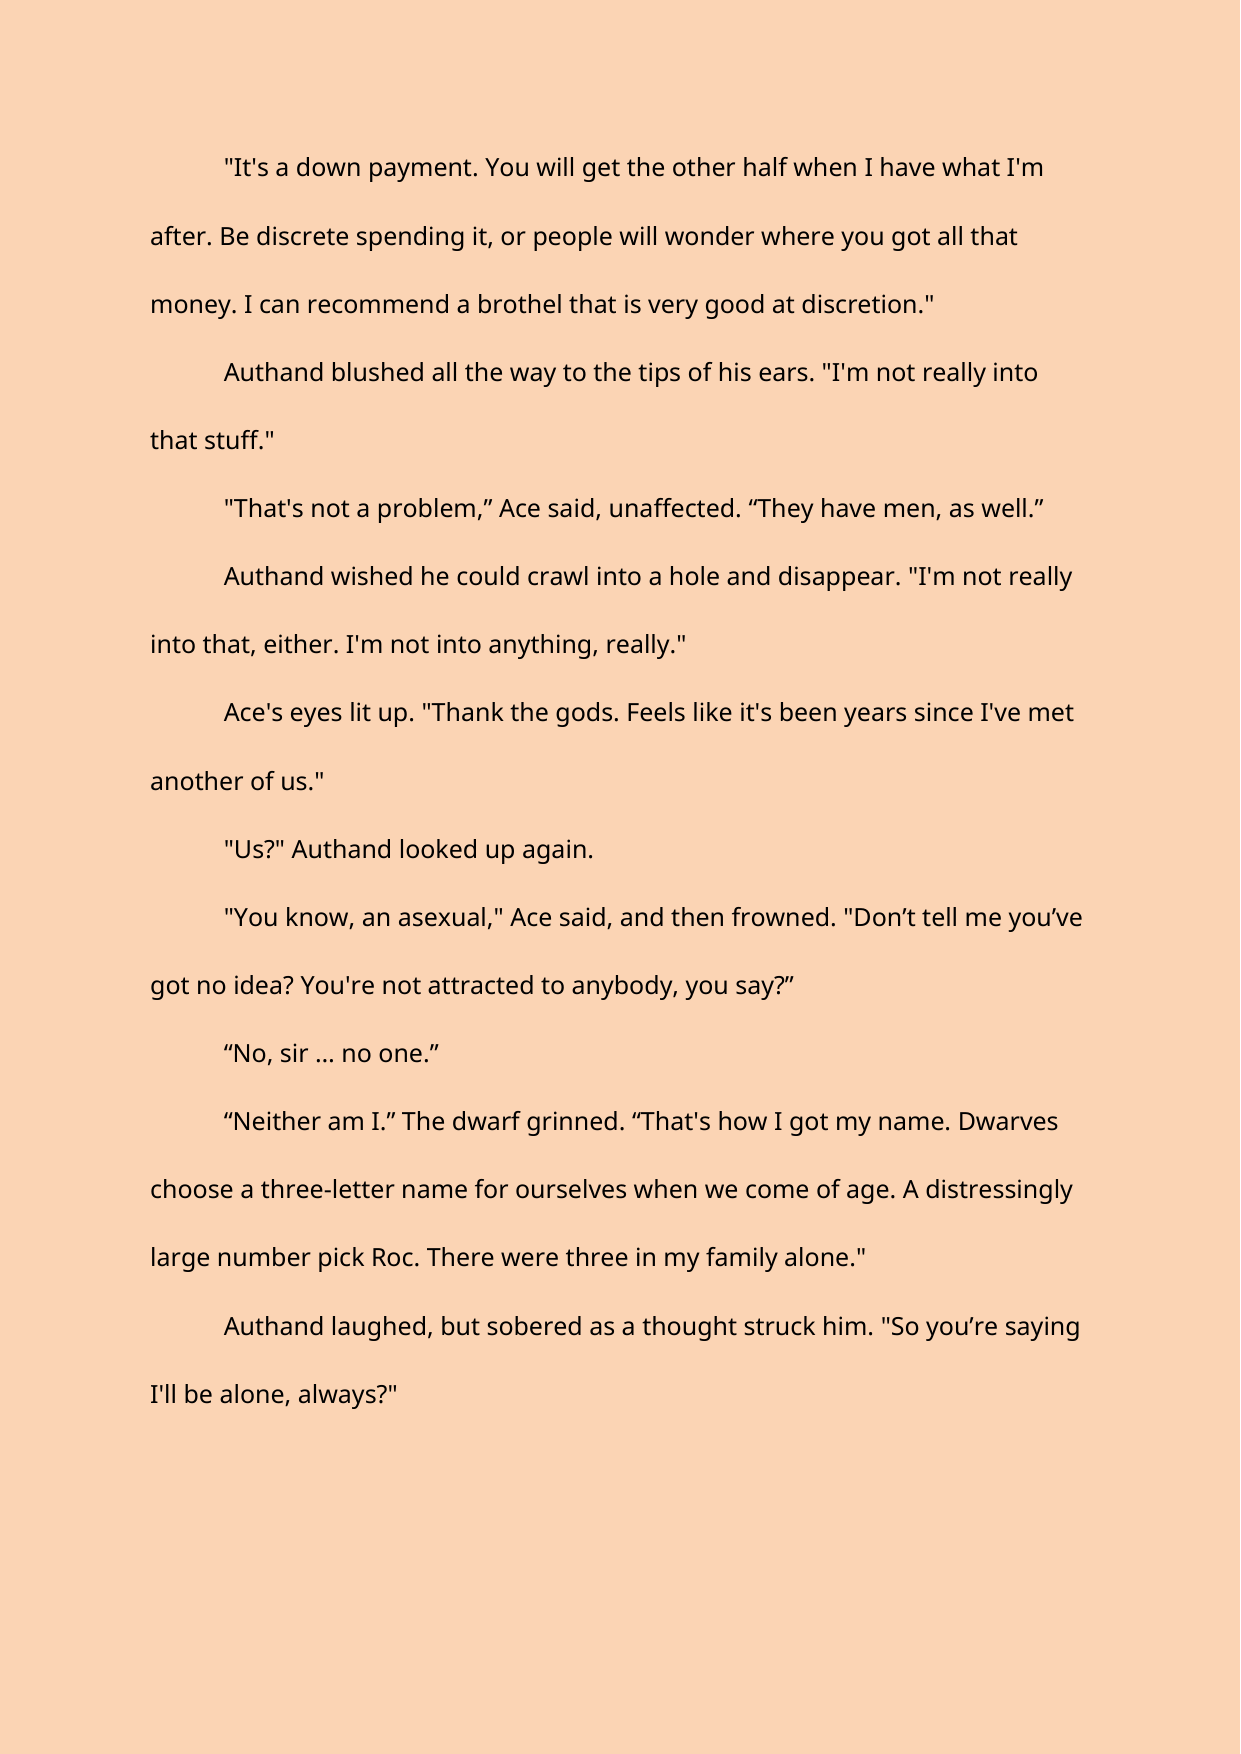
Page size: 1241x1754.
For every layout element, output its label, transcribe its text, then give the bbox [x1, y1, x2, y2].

text Authand blushed all the way to the tips of his ears. "I'm not really into that stuff." [150, 354, 1090, 457]
text “Neither am I.” The dwarf grinned. “That's how I got my name. Dwarves choose a three-letter name for ourselves when we come of age. A distressingly large number pick Roc. There were three in my family alone." [150, 1104, 1090, 1274]
text "That's not a problem,” Ace said, unaffected. “They have men, as well.” [150, 491, 1090, 525]
text Authand laughed, but sobered as a thought struck him. "So you’re saying I'll be alone, always?" [150, 1308, 1090, 1410]
text “No, sir … no one.” [150, 1036, 1090, 1070]
text Ace's eyes lit up. "Thank the gods. Feels like it's been years since I've met another of us." [150, 695, 1090, 797]
text "Us?" Authand looked up again. [150, 831, 1090, 865]
text Authand wished he could crawl into a hole and disappear. "I'm not really into that, either. I'm not into anything, really." [150, 559, 1090, 661]
text "You know, an asexual," Ace said, and then frowned. "Don’t tell me you’ve got no idea? You're not attracted to anybody, you say?” [150, 899, 1090, 1002]
text "It's a down payment. You will get the other half when I have what I'm after. Be discrete spending it, or people will wonder where you got all that money. I can recommend a brothel that is very good at discretion." [150, 150, 1090, 320]
